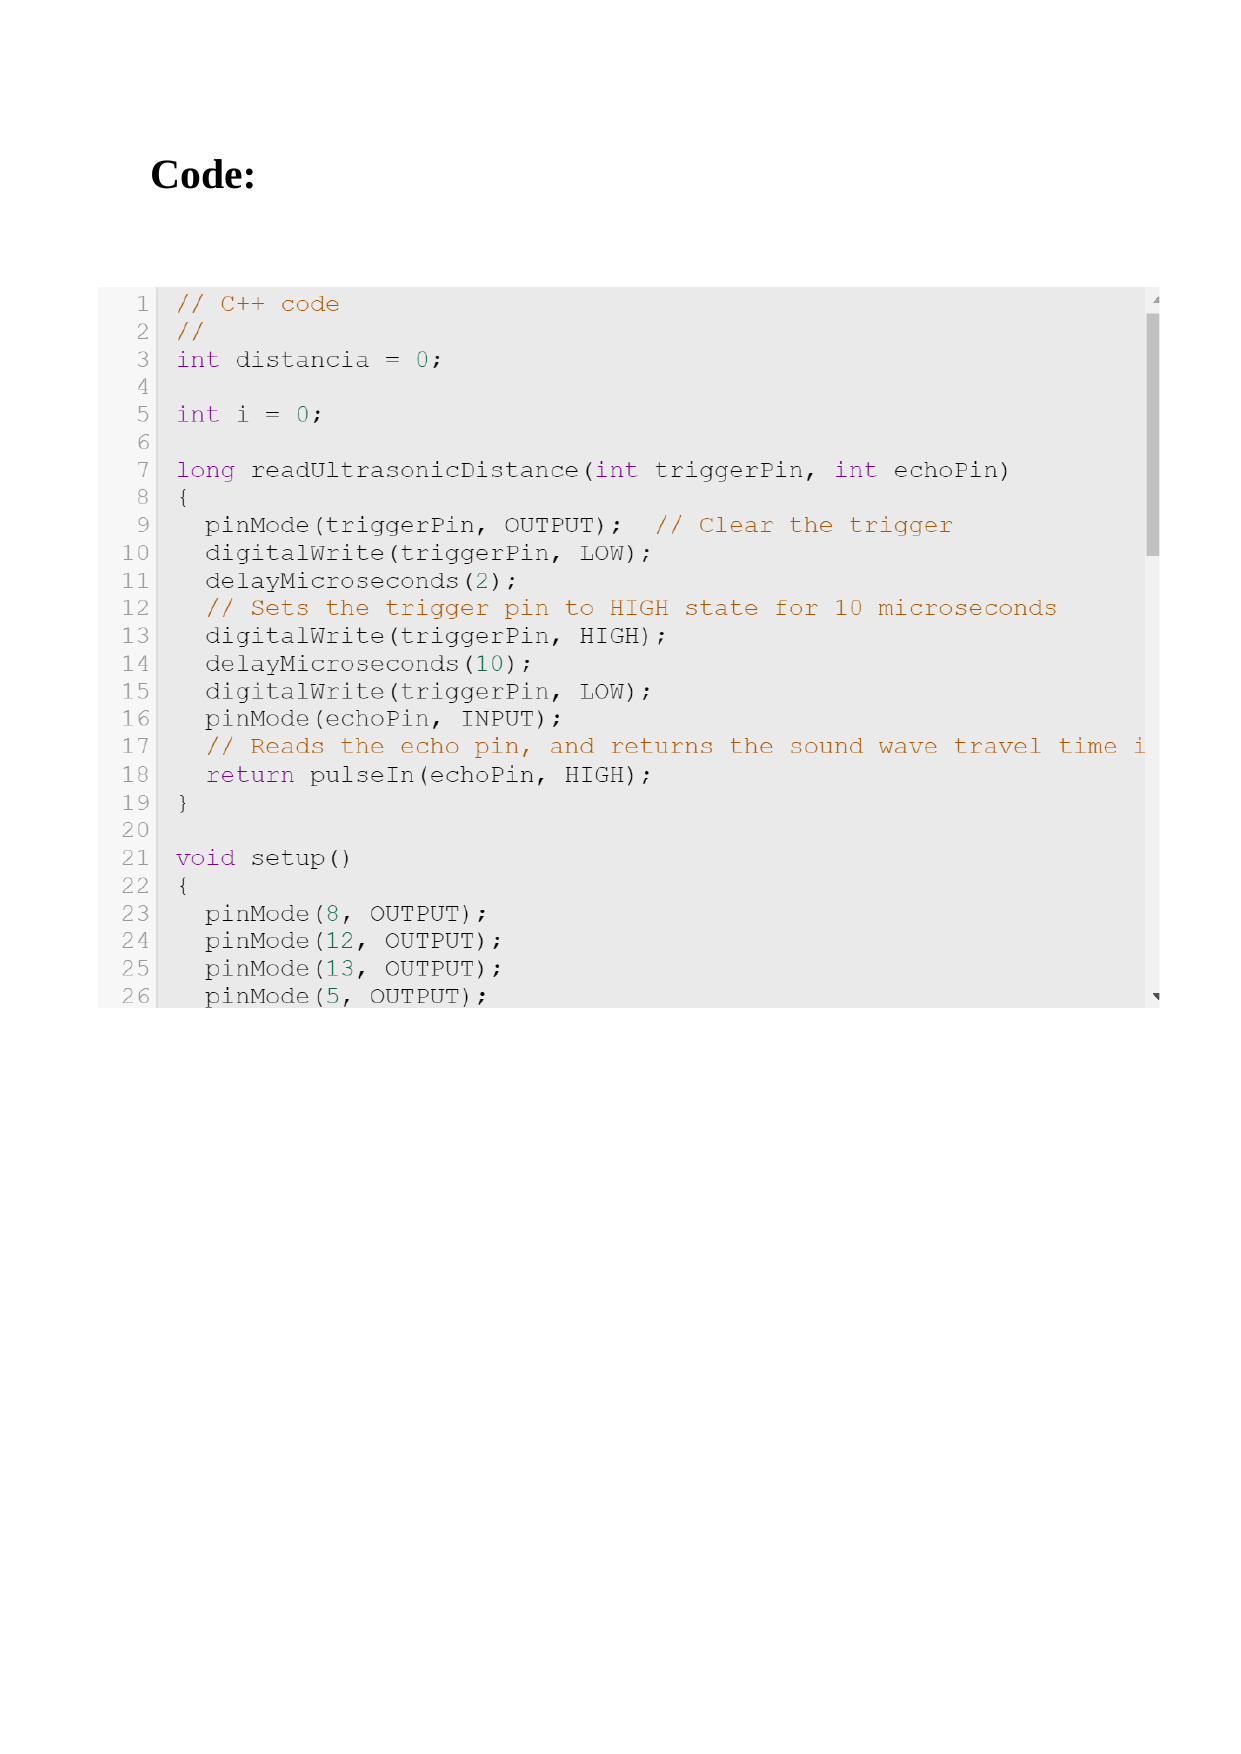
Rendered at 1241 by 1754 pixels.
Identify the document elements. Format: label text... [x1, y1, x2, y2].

text Code: [150, 150, 1090, 198]
picture [98, 287, 1160, 1008]
